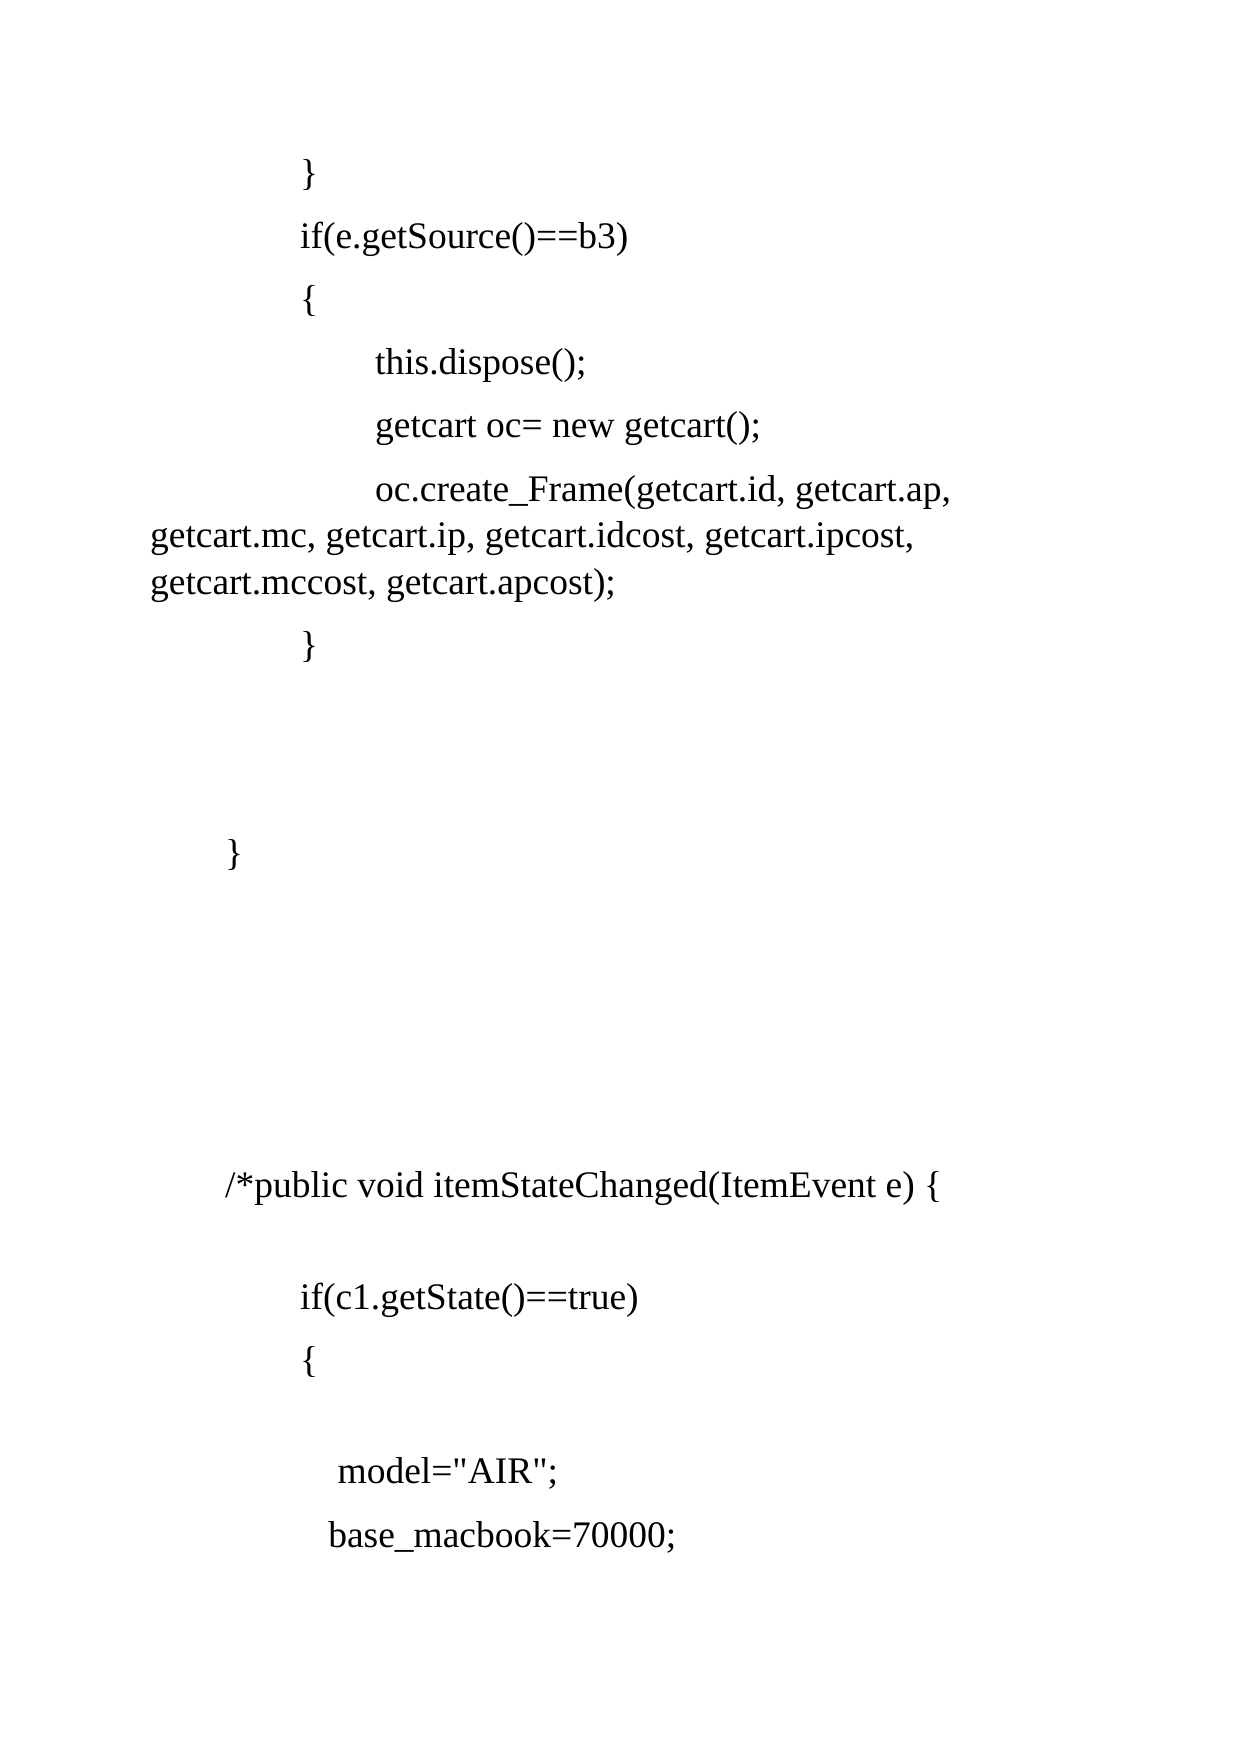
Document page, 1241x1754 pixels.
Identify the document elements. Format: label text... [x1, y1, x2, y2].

text { [150, 276, 1090, 319]
text getcart oc= new getcart(); [150, 403, 1090, 446]
text if(c1.getState()==true) [150, 1274, 1090, 1317]
text /*public void itemStateChanged(ItemEvent e) { [150, 1163, 1090, 1206]
text { [150, 1337, 1090, 1381]
text oc.create_Frame(getcart.id, getcart.ap, getcart.mc, getcart.ip, getcart.idcost, getcart.ipcost, getcart.mccost, getcart.apcost); [150, 466, 1090, 602]
text base_macbook=70000; [150, 1512, 1090, 1555]
text this.dispose(); [150, 340, 1090, 383]
text } [150, 622, 1090, 666]
text } [150, 830, 1090, 873]
text model="AIR"; [150, 1449, 1090, 1492]
text if(e.getSource()==b3) [150, 213, 1090, 256]
text } [150, 150, 1090, 193]
